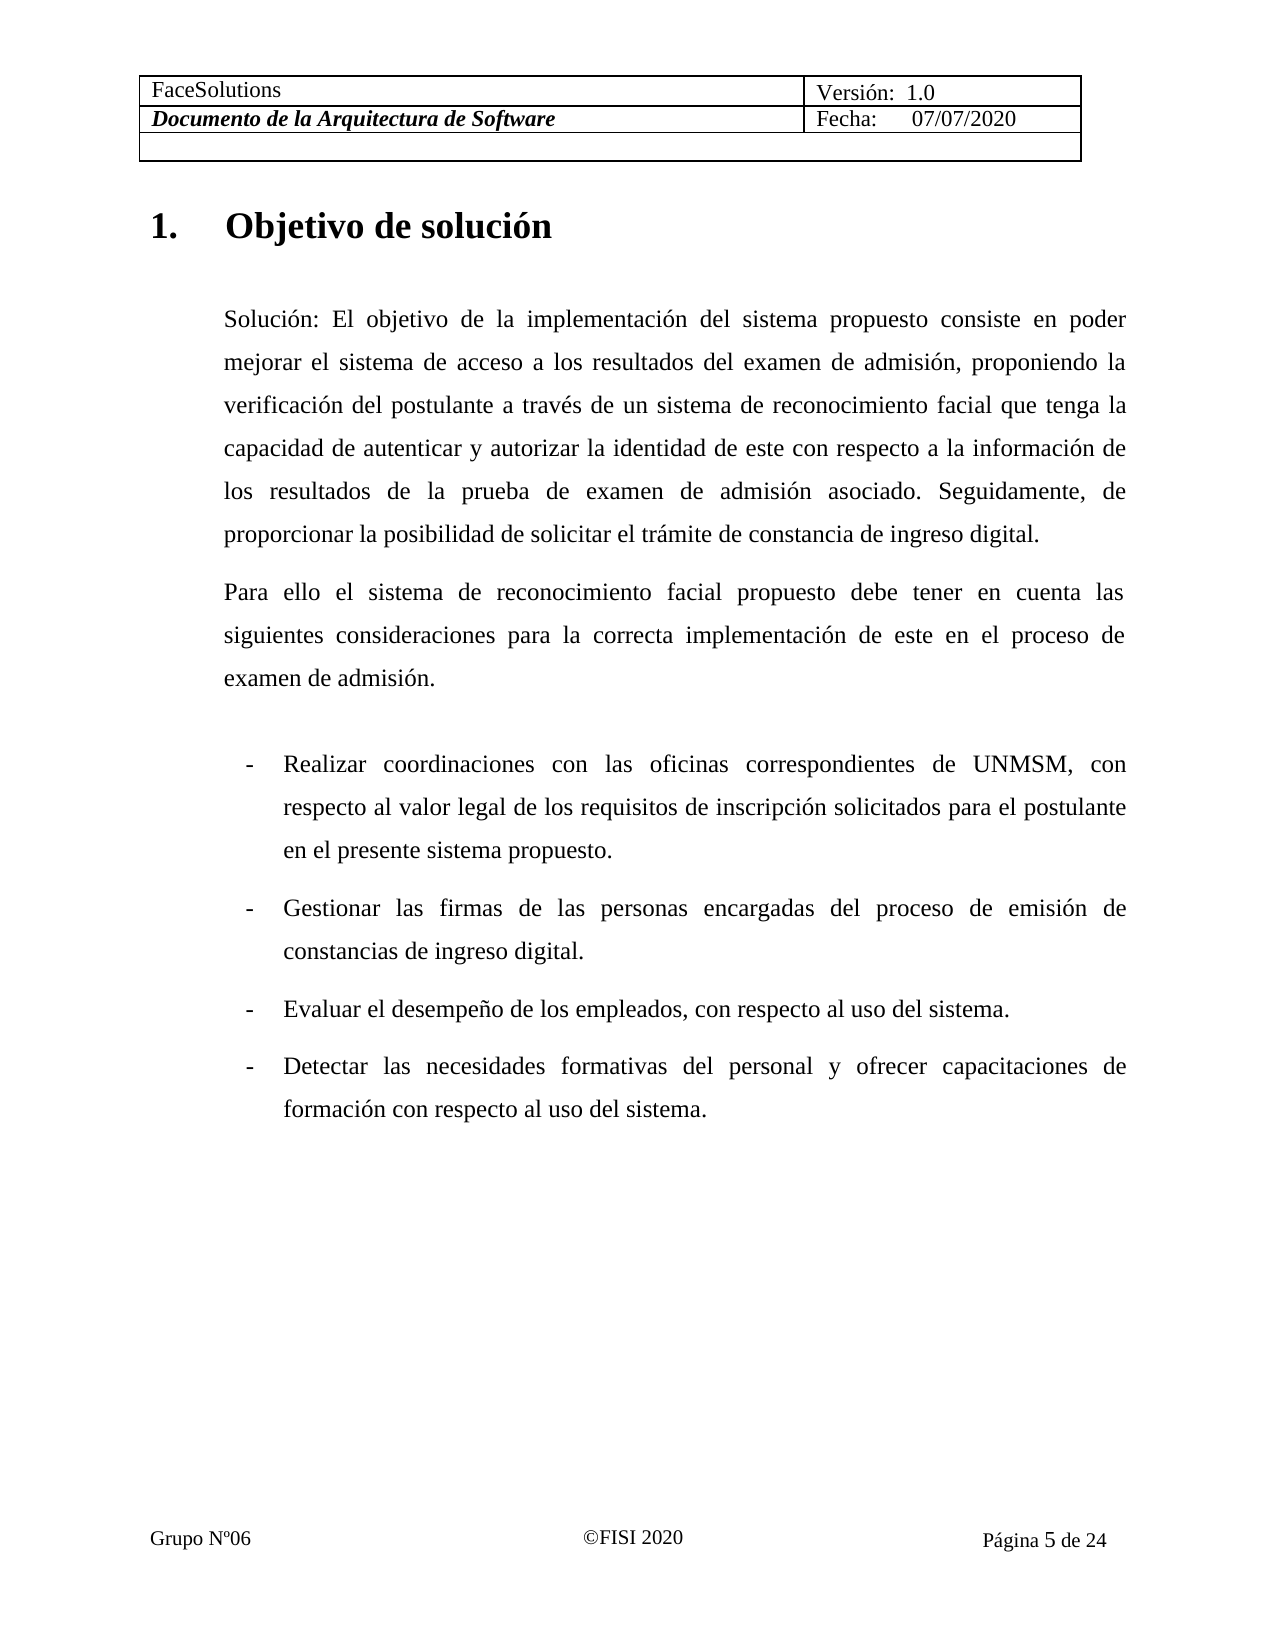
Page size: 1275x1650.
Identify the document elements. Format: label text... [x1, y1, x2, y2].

subtitle Objetivo de solución [150, 203, 1244, 246]
list Evaluar el desempeño de los empleados, con respecto al uso del sistema. [245, 994, 1128, 1023]
list Realizar coordinaciones con las oficinas correspondientes de UNMSM, con respecto al valor legal de los requisitos de inscripción solicitados para el postulante en el presente sistema propuesto. [245, 749, 1128, 864]
text Para ello el sistema de reconocimiento facial propuesto debe tener en cuenta las siguientes consideraciones para la correcta implementación de este en el proceso de examen de admisión. [224, 577, 1125, 692]
list Detectar las necesidades formativas del personal y ofrecer capacitaciones de formación con respecto al uso del sistema. [246, 1051, 1128, 1123]
list Gestionar las firmas de las personas encargadas del proceso de emisión de constancias de ingreso digital. [245, 893, 1128, 965]
text Solución: El objetivo de la implementación del sistema propuesto consiste en poder mejorar el sistema de acceso a los resultados del examen de admisión, proponiendo la verificación del postulante a través de un sistema de reconocimiento facial que tenga la capacidad de autenticar y autorizar la identidad de este con respecto a la información de los resultados de la prueba de examen de admisión asociado. Seguidamente, de proporcionar la posibilidad de solicitar el trámite de constancia de ingreso digital. [224, 304, 1128, 548]
